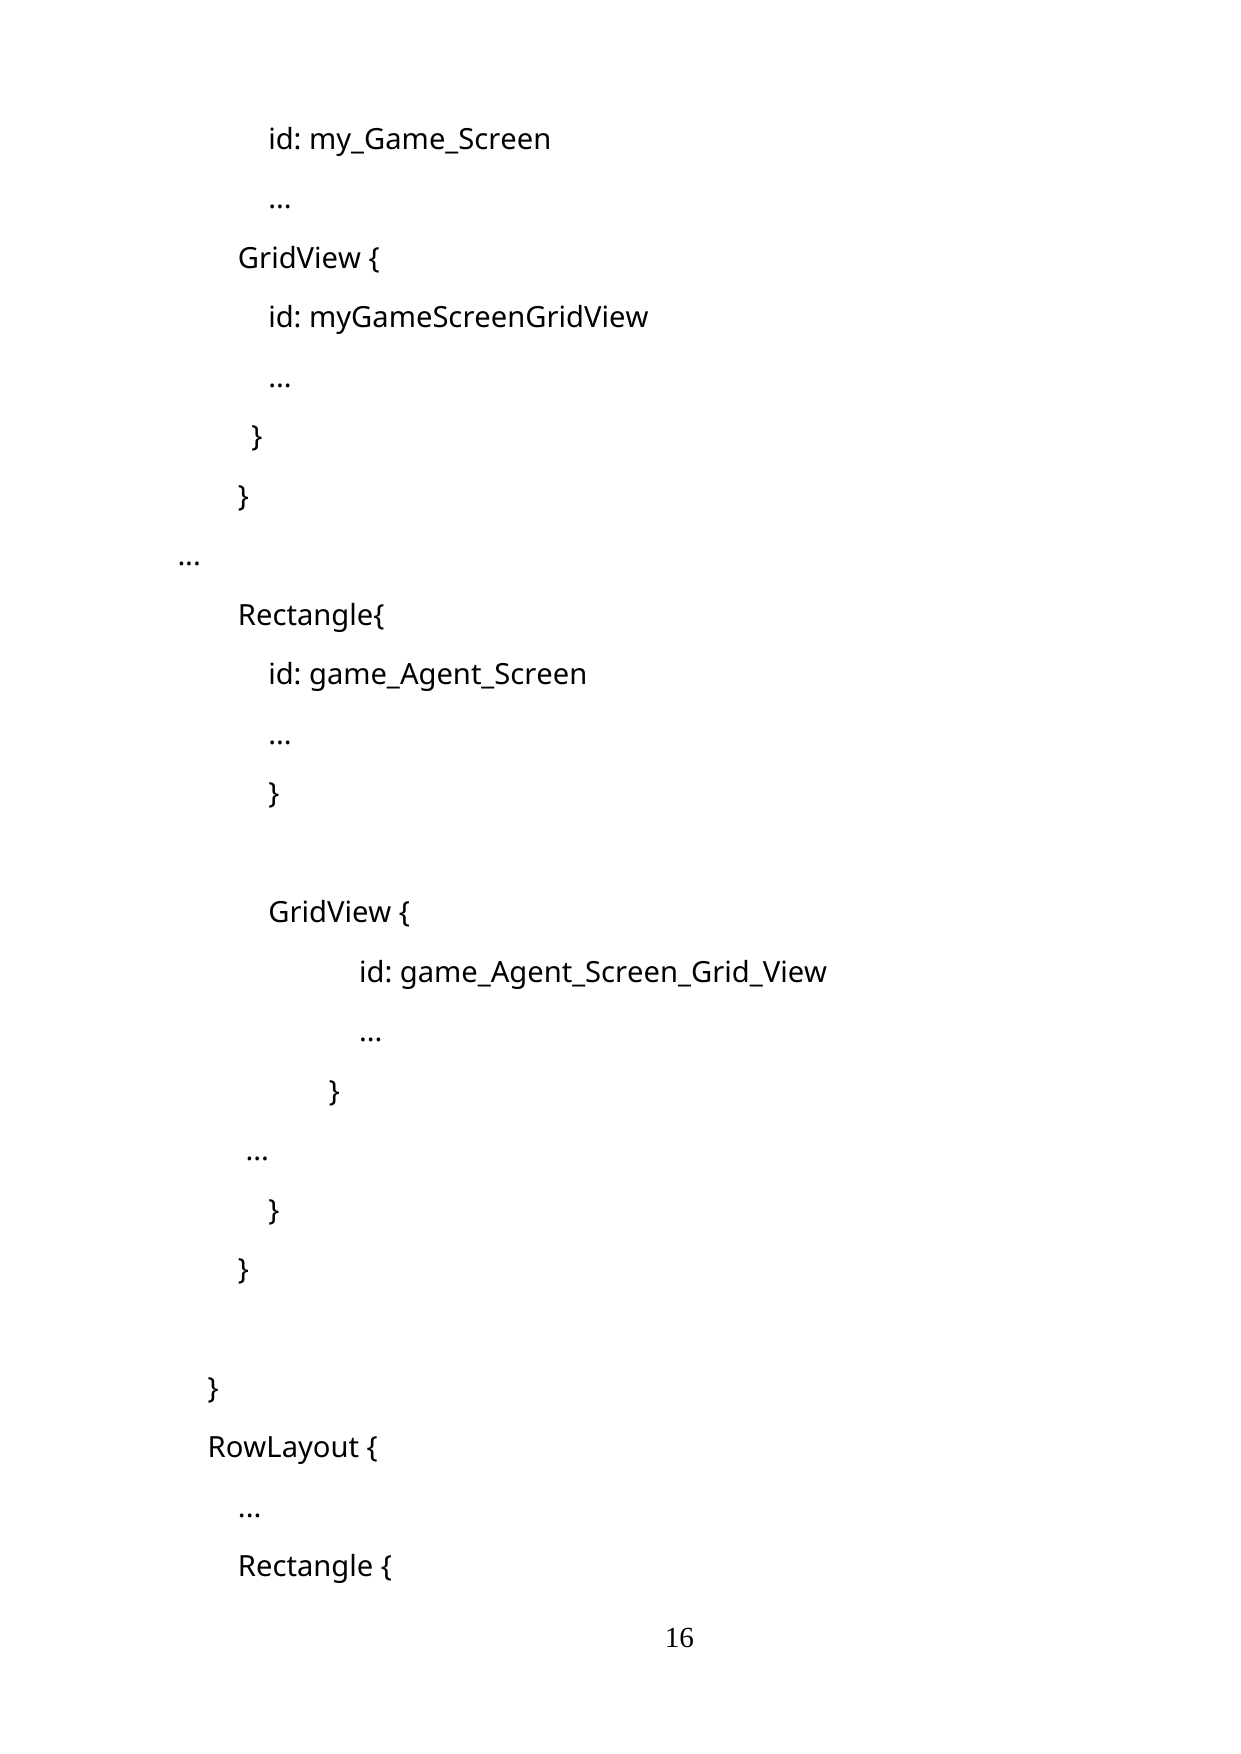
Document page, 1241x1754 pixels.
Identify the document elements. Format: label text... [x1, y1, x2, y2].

text ... [177, 1010, 1181, 1050]
text } [177, 1248, 1181, 1288]
text id: game_Agent_Screen_Grid_View [177, 951, 1181, 991]
text Rectangle{ [177, 594, 1181, 634]
text ... [177, 1486, 1181, 1526]
text } [177, 475, 1181, 515]
text ... [177, 356, 1181, 396]
text RowLayout { [177, 1427, 1181, 1466]
text Rectangle { [177, 1546, 1181, 1585]
text } [177, 772, 1181, 812]
text id: my_Game_Screen [177, 118, 1181, 158]
text ... [177, 178, 1181, 217]
text id: myGameScreenGridView [177, 297, 1181, 336]
text } [177, 1070, 1181, 1109]
text } [177, 1189, 1181, 1228]
text ... [177, 534, 1181, 574]
text id: game_Agent_Screen [177, 653, 1181, 693]
text } [177, 416, 1181, 455]
text GridView { [177, 237, 1181, 277]
text GridView { [177, 891, 1181, 931]
text ... [177, 713, 1181, 753]
text ... [177, 1129, 1181, 1169]
text } [177, 1367, 1181, 1407]
